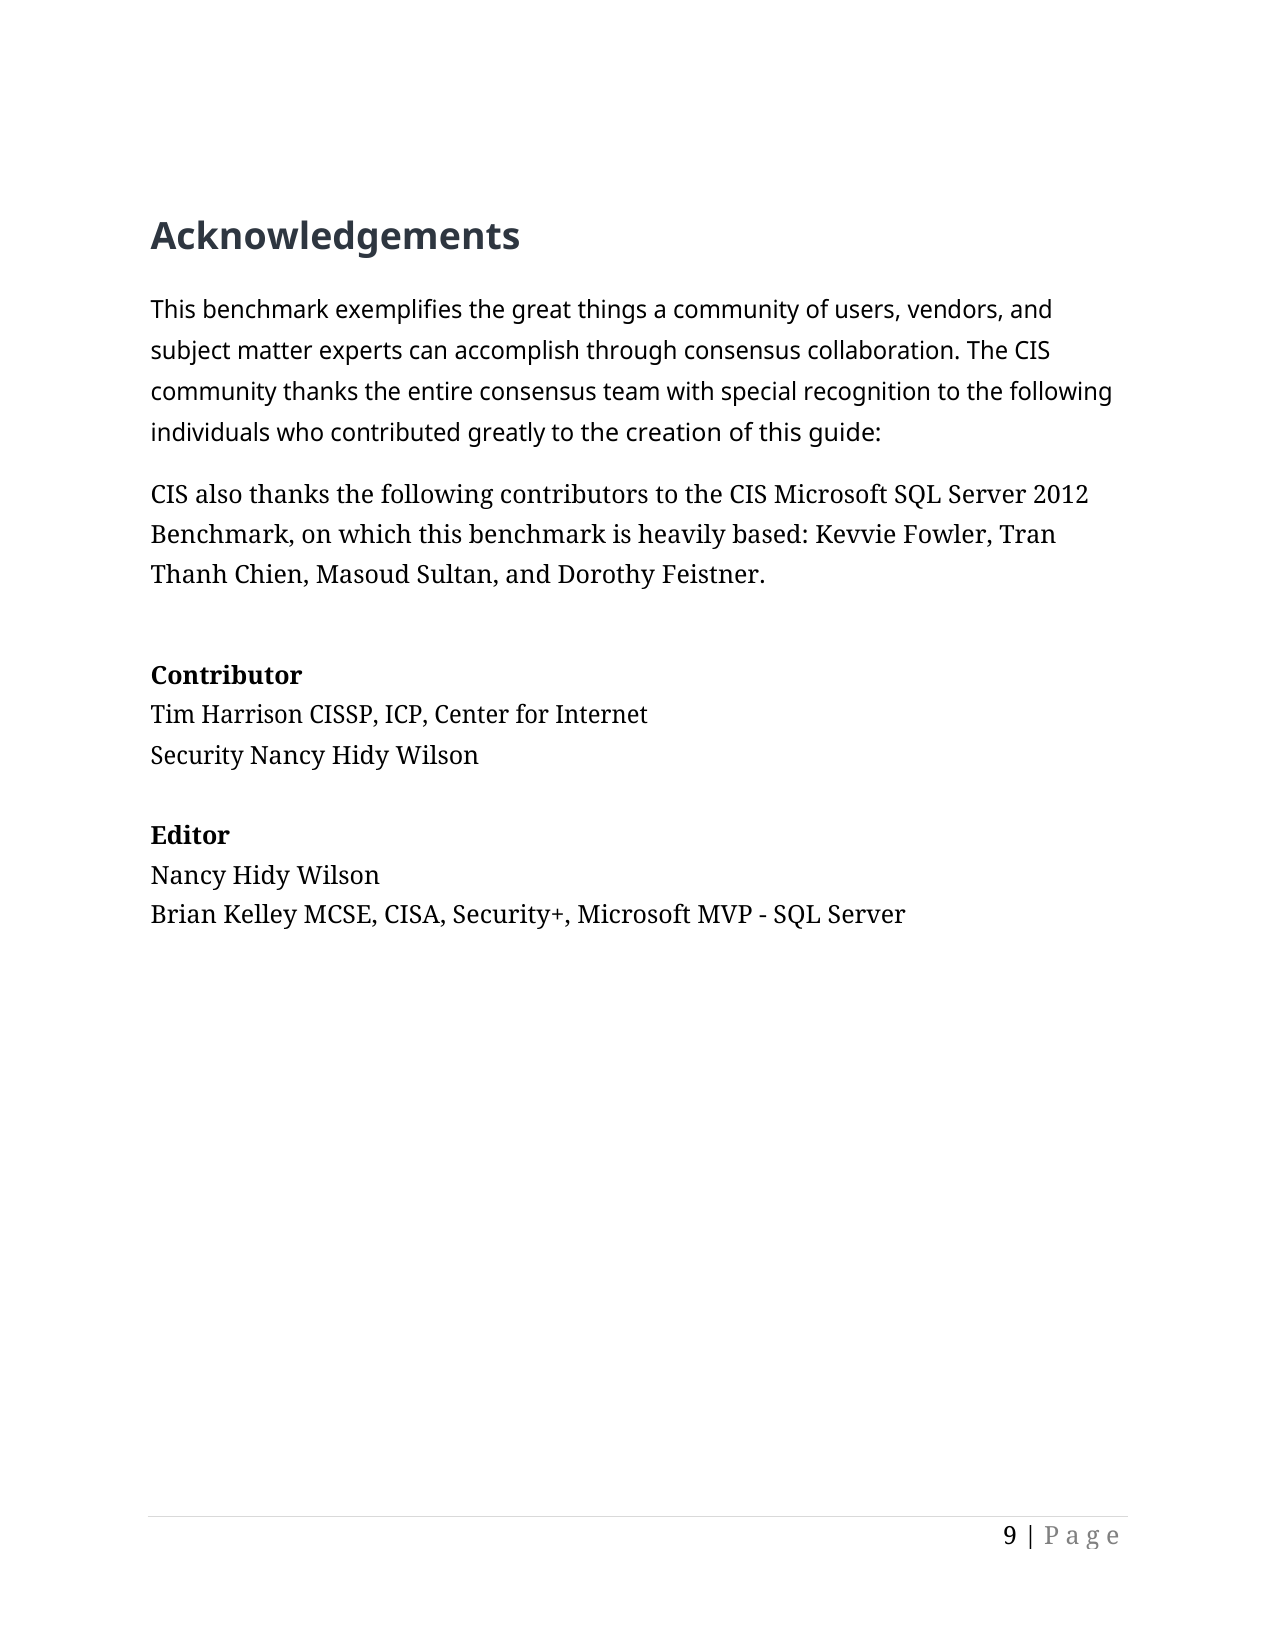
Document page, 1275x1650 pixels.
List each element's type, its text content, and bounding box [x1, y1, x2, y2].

text This benchmark exemplifies the great things a community of users, vendors, and subject matter experts can accomplish through consensus collaboration. The CIS community thanks the entire consensus team with special recognition to the following individuals who contributed greatly to the creation of this guide: [150, 291, 1123, 449]
subtitle Editor [150, 818, 1210, 852]
text Nancy Hidy Wilson [150, 857, 1210, 892]
subtitle Contributor [150, 658, 1210, 692]
text Brian Kelley MCSE, CISA, Security+, Microsoft MVP - SQL Server [150, 897, 1210, 931]
text Tim Harrison CISSP, ICP, Center for Internet Security Nancy Hidy Wilson [150, 697, 720, 772]
subtitle Acknowledgements [150, 209, 1210, 261]
text CIS also thanks the following contributors to the CIS Microsoft SQL Server 2012 Benchmark, on which this benchmark is heavily based: Kevvie Fowler, Tran Thanh Chien, Masoud Sultan, and Dorothy Feistner. [150, 476, 1102, 591]
